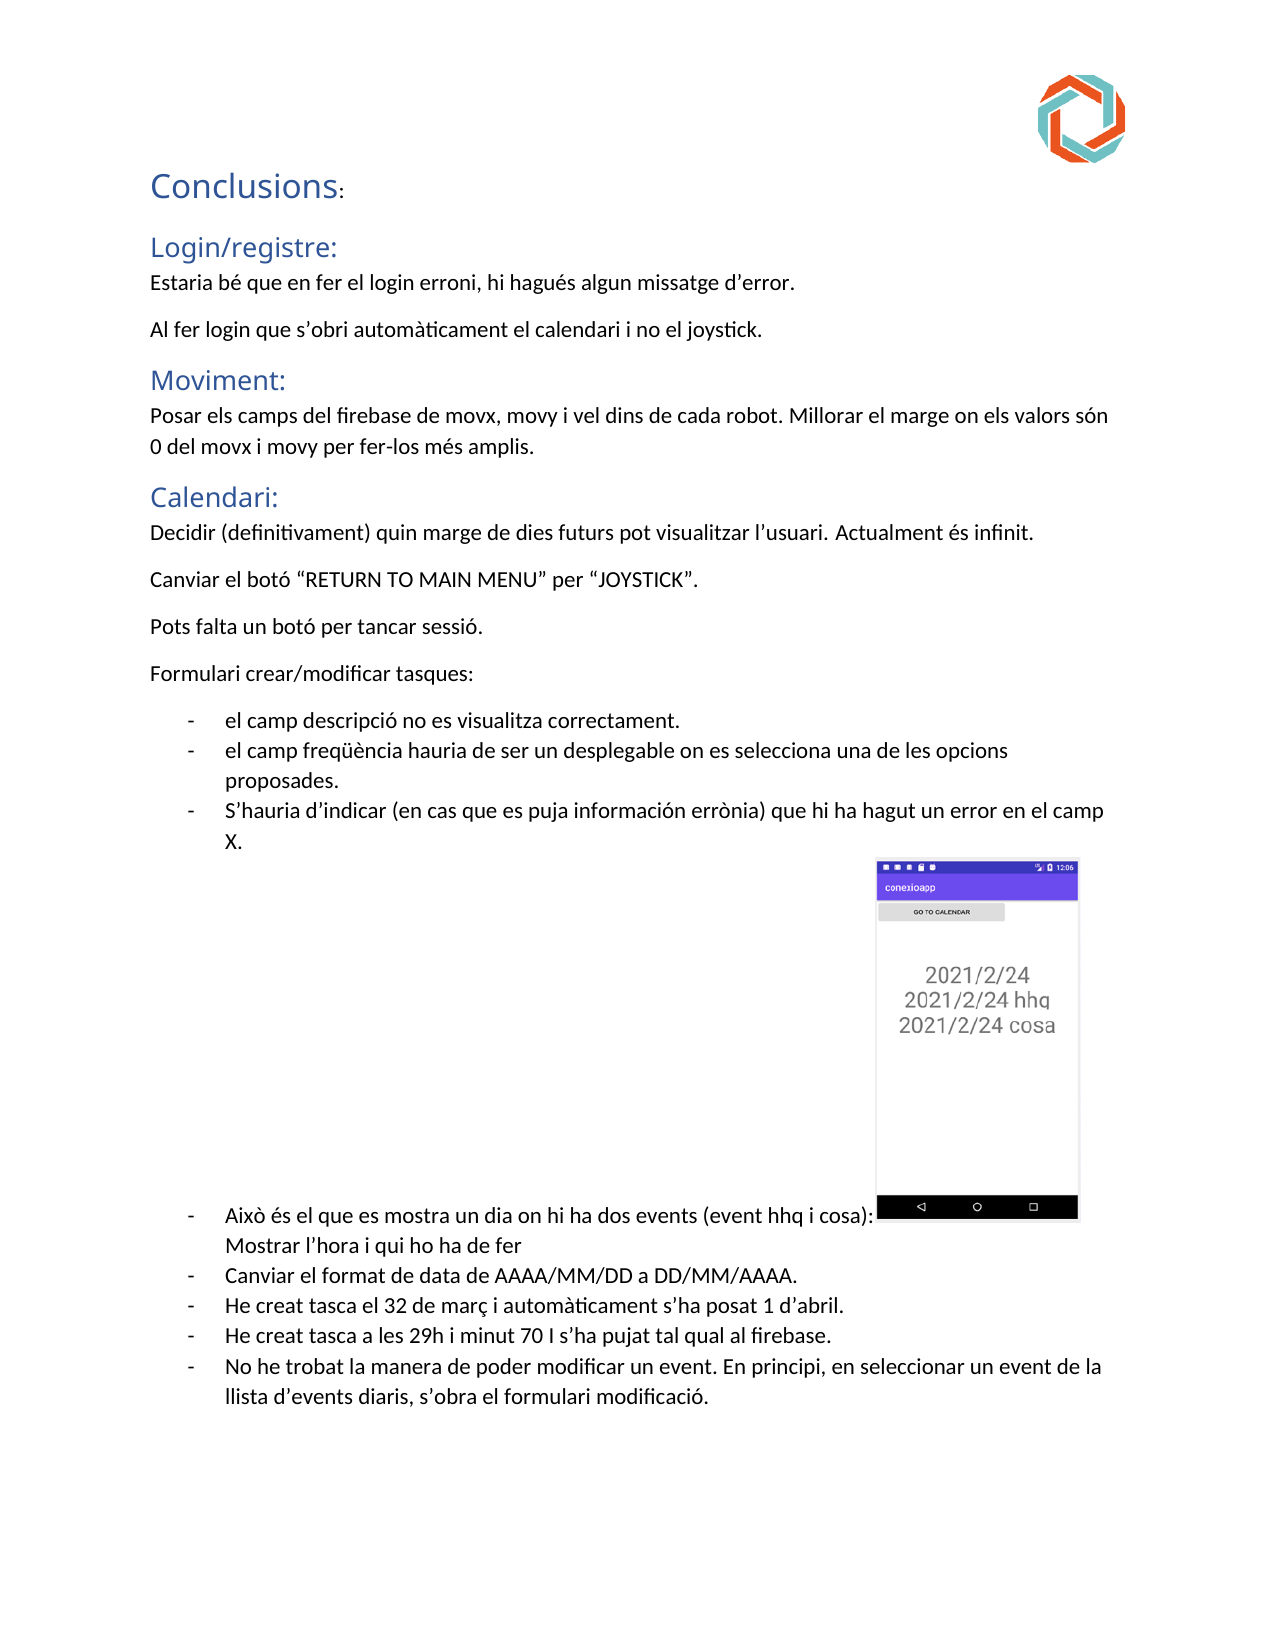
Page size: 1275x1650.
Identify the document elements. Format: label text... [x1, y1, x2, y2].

list el camp freqüència hauria de ser un desplegable on es selecciona una de les opcions proposades. [187, 736, 1125, 794]
list el camp descripció no es visualitza correctament. [187, 706, 1125, 734]
subtitle Login/registre: [150, 228, 1125, 265]
subtitle Calendari: [150, 479, 1125, 516]
text Decidir (definitivament) quin marge de dies futurs pot visualitzar l’usuari. Actualment és infinit. [150, 518, 1125, 547]
picture [875, 857, 1081, 1223]
list No he trobat la manera de poder modificar un event. En principi, en seleccionar un event de la llista d’events diaris, s’obra el formulari modificació. [187, 1352, 1125, 1410]
text Pots falta un botó per tancar sessió. [150, 612, 1125, 640]
subtitle Moviment: [150, 362, 1125, 399]
list He creat tasca a les 29h i minut 70 I s’ha pujat tal qual al firebase. [187, 1322, 1125, 1349]
list He creat tasca el 32 de març i automàticament s’ha posat 1 d’abril. [187, 1291, 1125, 1319]
text Canviar el botó “RETURN TO MAIN MENU” per “JOYSTICK”. [150, 565, 1125, 593]
text Posar els camps del firebase de movx, movy i vel dins de cada robot. Millorar el marge on els valors són 0 del movx i movy per fer-los més amplis. [150, 402, 1125, 460]
picture [1037, 75, 1125, 163]
text Estaria bé que en fer el login erroni, hi hagués algun missatge d’error. [150, 268, 1125, 296]
list Això és el que es mostra un dia on hi ha dos events (event hhq i cosa): Mostrar l’hora i qui ho ha de fer [187, 857, 1125, 1259]
text Formulari crear/modificar tasques: [150, 659, 1125, 687]
list S’hauria d’indicar (en cas que es puja información errònia) que hi ha hagut un error en el camp X. [187, 797, 1125, 855]
text Al fer login que s’obri automàticament el calendari i no el joystick. [150, 315, 1125, 343]
text Conclusions: [150, 163, 1125, 208]
list Canviar el format de data de AAAA/MM/DD a DD/MM/AAAA. [187, 1261, 1125, 1289]
